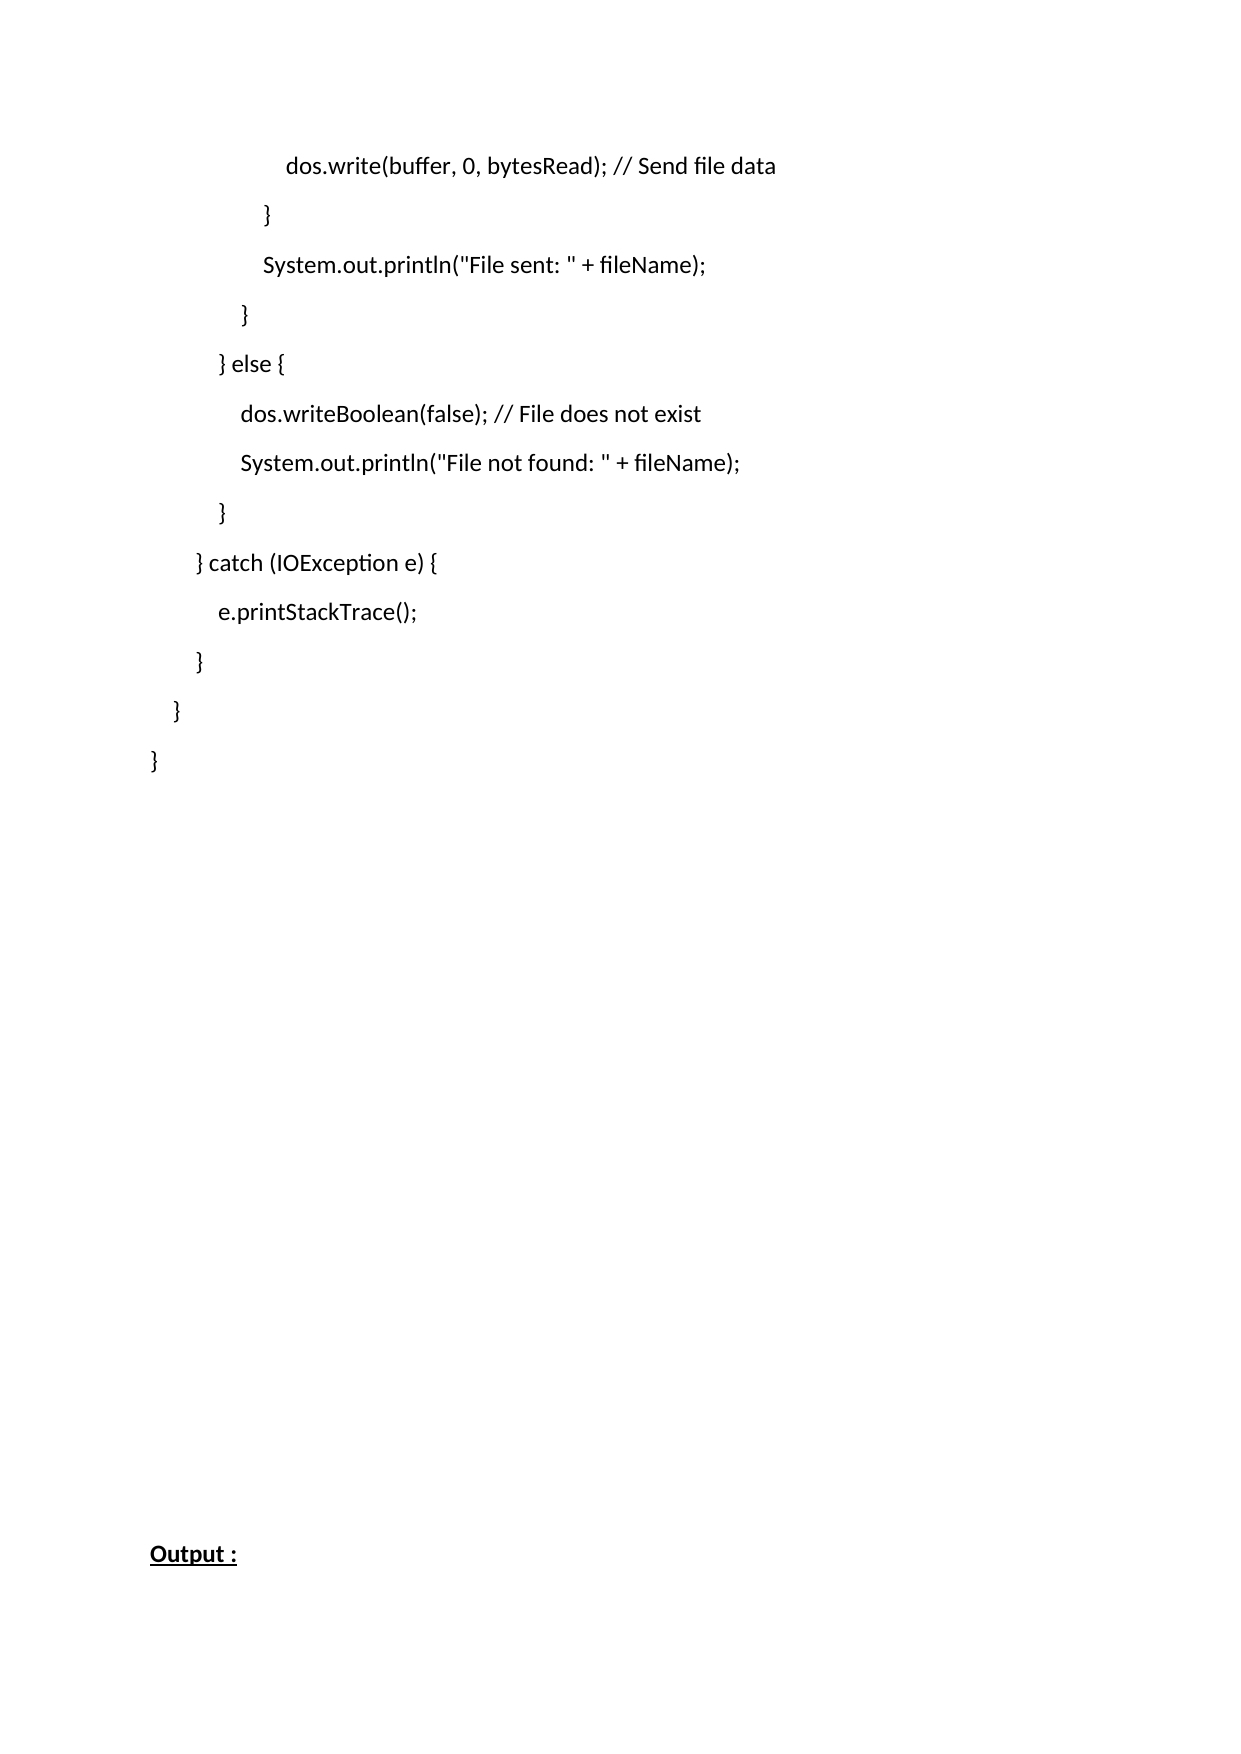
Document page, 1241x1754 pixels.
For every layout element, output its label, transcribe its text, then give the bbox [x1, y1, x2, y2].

text System.out.println("File not found: " + fileName); [150, 447, 1090, 478]
text Output : [150, 1538, 1090, 1569]
text } [150, 199, 1090, 230]
text } [150, 695, 1090, 726]
text } [150, 745, 1090, 776]
text } [150, 497, 1090, 528]
text e.printStackTrace(); [150, 596, 1090, 627]
text } [150, 299, 1090, 329]
text } catch (IOException e) { [150, 547, 1090, 577]
text System.out.println("File sent: " + fileName); [150, 249, 1090, 280]
text dos.write(buffer, 0, bytesRead); // Send file data [150, 150, 1090, 181]
text } else { [150, 348, 1090, 379]
text } [150, 646, 1090, 676]
text dos.writeBoolean(false); // File does not exist [150, 398, 1090, 428]
